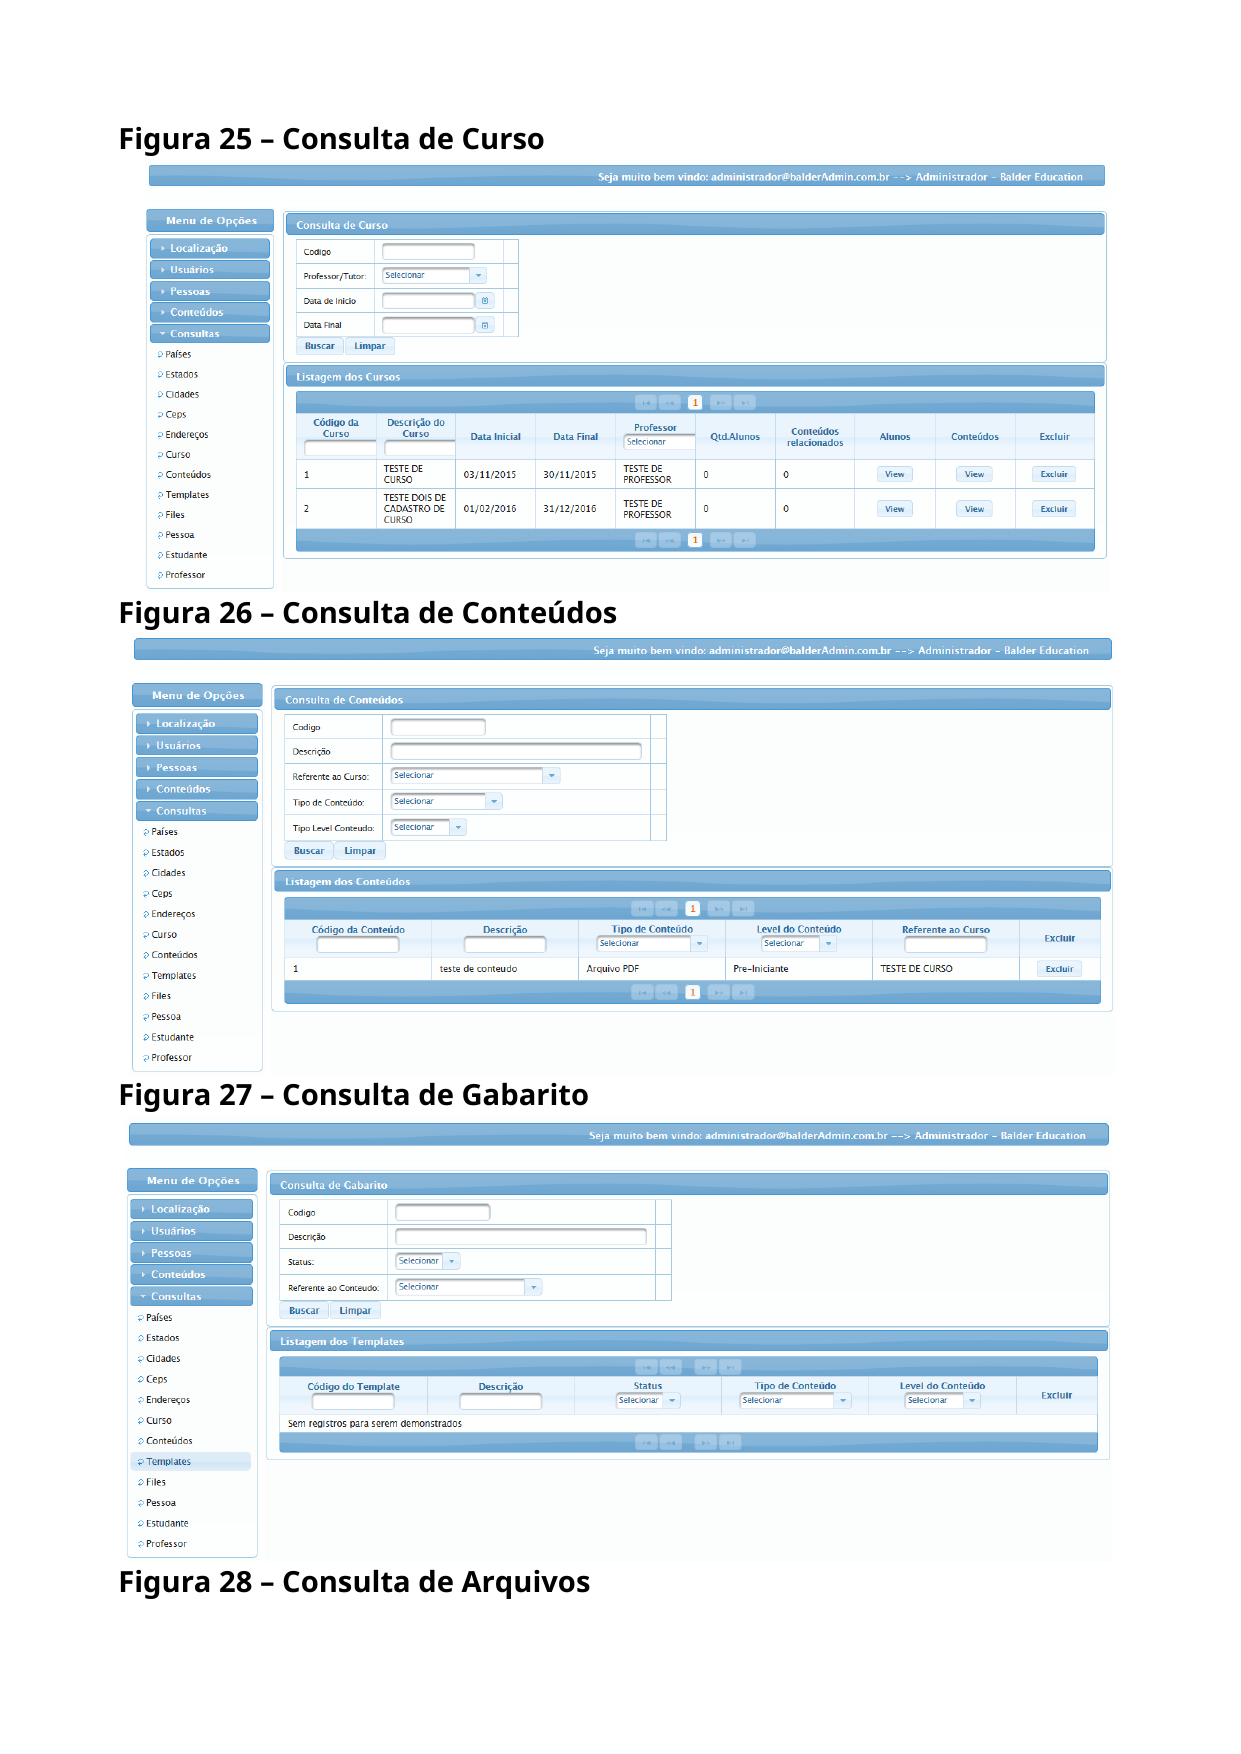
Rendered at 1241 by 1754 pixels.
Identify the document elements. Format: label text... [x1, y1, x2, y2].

text Figura 28 – Consulta de Arquivos [118, 1562, 1122, 1601]
picture [118, 631, 1122, 1075]
picture [118, 157, 1122, 592]
text Figura 27 – Consulta de Gabarito [118, 1075, 1122, 1114]
text Figura 25 – Consulta de Curso [118, 118, 1122, 157]
picture [118, 1114, 1122, 1562]
text Figura 26 – Consulta de Conteúdos [118, 592, 1122, 631]
